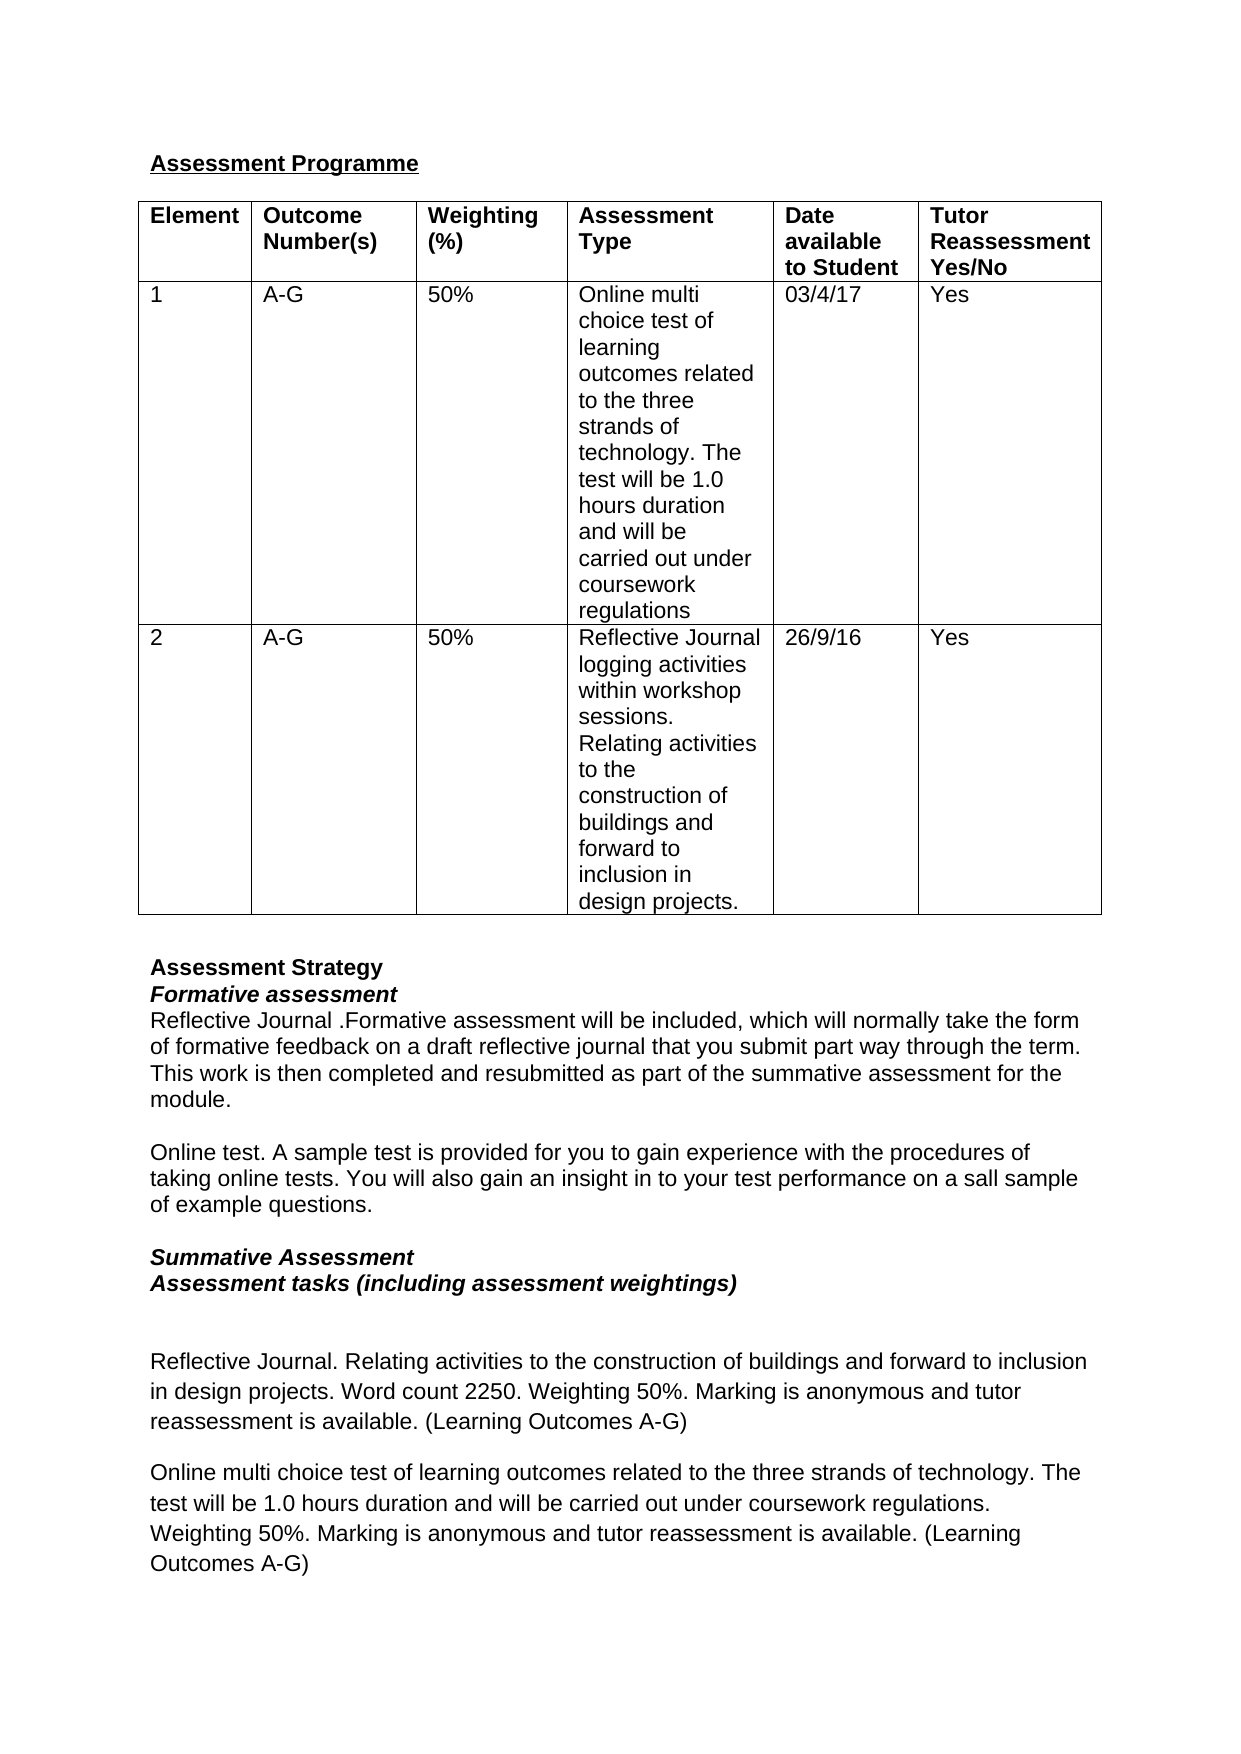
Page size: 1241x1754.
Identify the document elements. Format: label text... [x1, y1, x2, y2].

table_header Outcome Number(s) [252, 202, 416, 281]
table_cell 2 [139, 625, 251, 914]
table_cell Yes [919, 625, 1101, 914]
table_cell 1 [139, 282, 251, 624]
text Assessment tasks (including assessment weightings) [150, 1270, 1090, 1297]
text Assessment Strategy [150, 954, 1090, 981]
table_cell 03/4/17 [774, 282, 918, 624]
text Summative Assessment [150, 1244, 1090, 1270]
table_header Assessment Type [568, 202, 773, 281]
text Assessment Programme [150, 150, 1090, 176]
table_cell 50% [417, 625, 567, 914]
table_cell Reflective Journal logging activities within workshop sessions. Relating activities to the construction of buildings and forward to inclusion in design projects. [568, 625, 773, 914]
table_header Tutor Reassessment Yes/No [919, 202, 1101, 281]
table_cell Yes [919, 282, 1101, 624]
table_header Element [139, 202, 251, 281]
table_cell Online multi choice test of learning outcomes related to the three strands of technology. The test will be 1.0 hours duration and will be carried out under coursework regulations [568, 282, 773, 624]
table_cell 26/9/16 [774, 625, 918, 914]
text Online multi choice test of learning outcomes related to the three strands of technology. The test will be 1.0 hours duration and will be carried out under coursework regulations. Weighting 50%. Marking is anonymous and tutor reassessment is available. (Learning Outcomes A-G) [150, 1459, 1090, 1576]
table_cell 50% [417, 282, 567, 624]
table_cell A-G [252, 625, 416, 914]
table_header Date available to Student [774, 202, 918, 281]
table_cell A-G [252, 282, 416, 624]
table_header Weighting (%) [417, 202, 567, 281]
text Online test. A sample test is provided for you to gain experience with the procedures of taking online tests. You will also gain an insight in to your test performance on a sall sample of example questions. [150, 1139, 1090, 1218]
text Formative assessment [150, 981, 1090, 1007]
text Reflective Journal .Formative assessment will be included, which will normally take the form of formative feedback on a draft reflective journal that you submit part way through the term. This work is then completed and resubmitted as part of the summative assessment for the module. [150, 1007, 1090, 1112]
text Reflective Journal. Relating activities to the construction of buildings and forward to inclusion in design projects. Word count 2250. Weighting 50%. Marking is anonymous and tutor reassessment is available. (Learning Outcomes A-G) [150, 1348, 1090, 1434]
